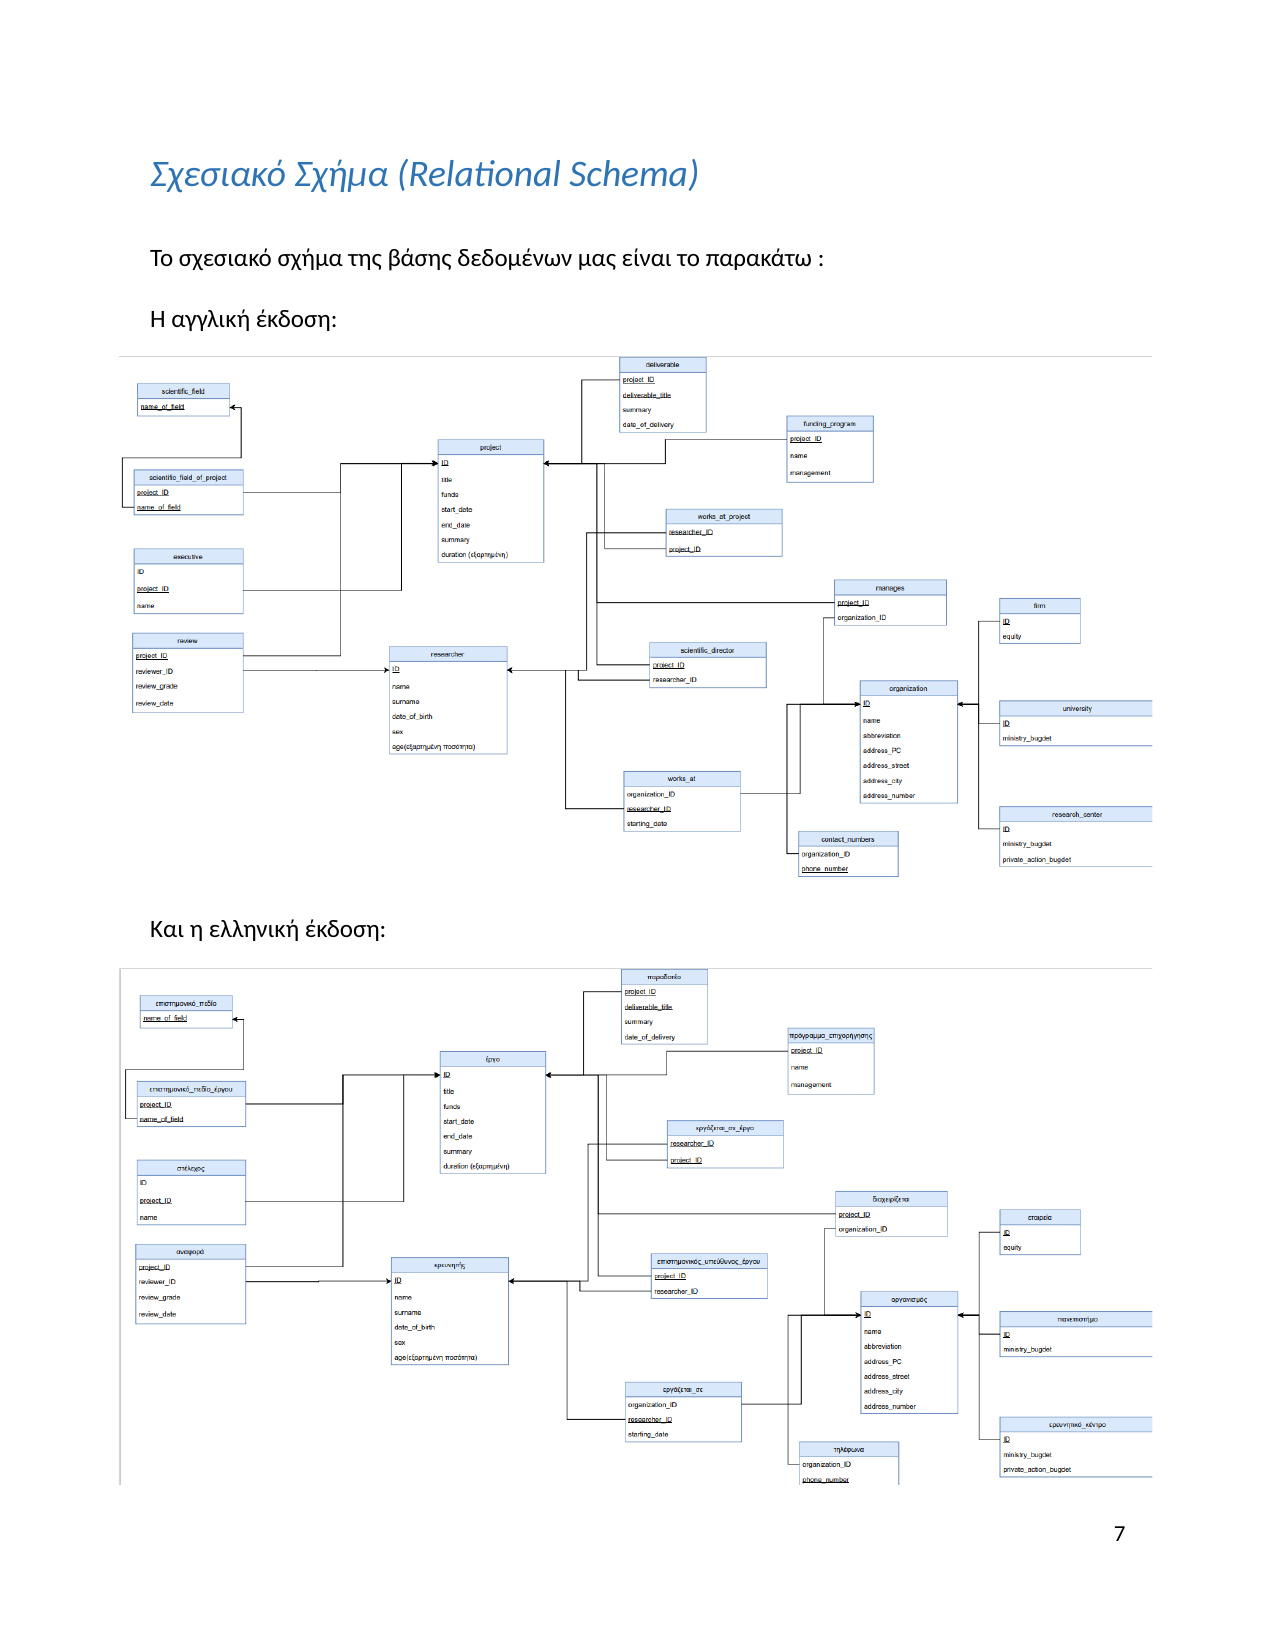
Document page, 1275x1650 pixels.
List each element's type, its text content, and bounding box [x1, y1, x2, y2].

text Η αγγλική έκδοση: [150, 303, 1125, 333]
picture [118, 356, 1151, 878]
text Σχεσιακό Σχήμα (Relational Schema) [150, 150, 1125, 196]
text Και η ελληνική έκδοση: [150, 913, 1125, 944]
picture [118, 968, 1151, 1484]
text Το σχεσιακό σχήμα της βάσης δεδομένων μας είναι το παρακάτω : [150, 242, 1125, 272]
